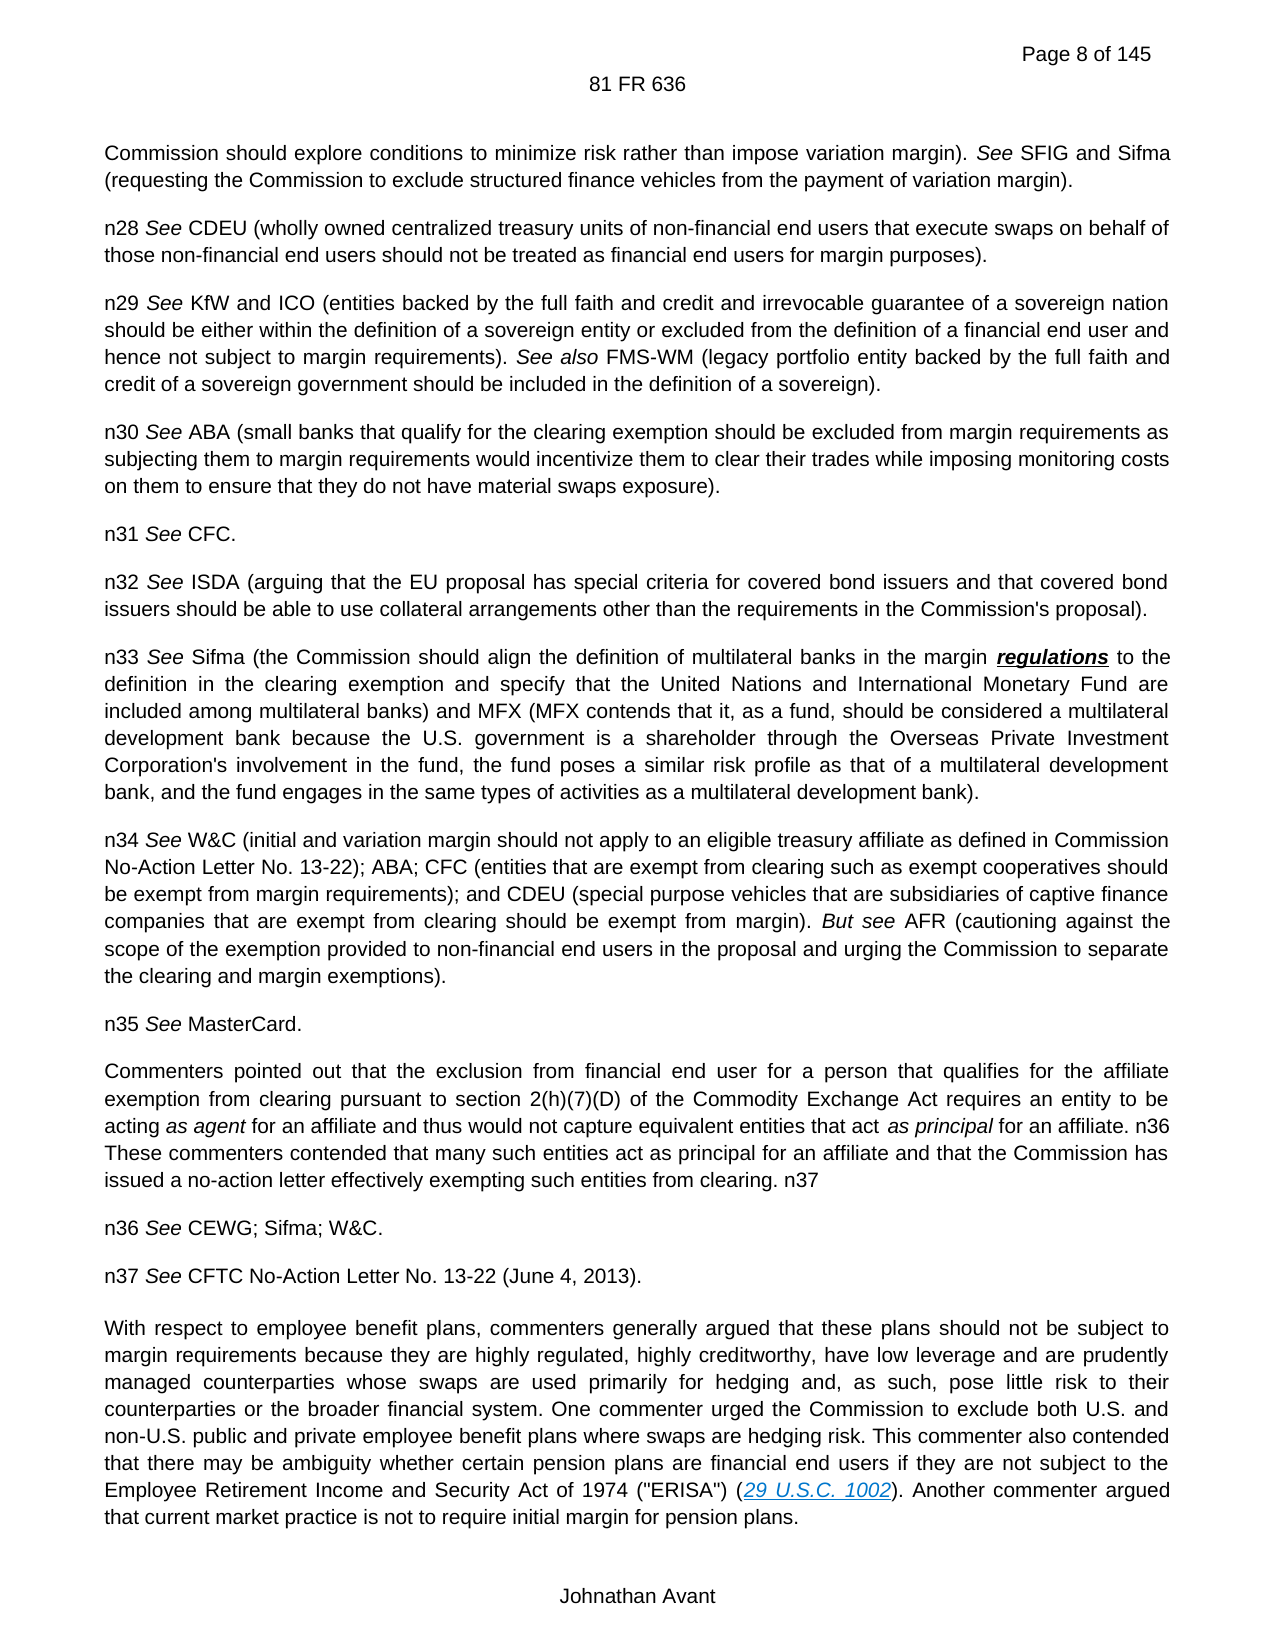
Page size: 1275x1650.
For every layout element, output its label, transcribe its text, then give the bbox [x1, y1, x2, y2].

text Commenters pointed out that the exclusion from financial end user for a person that qualifies for the affiliate exemption from clearing pursuant to section 2(h)(7)(D) of the Commodity Exchange Act requires an entity to be acting as agent for an affiliate and thus would not capture equivalent entities that act as principal for an affiliate. n36 These commenters contended that many such entities act as principal for an affiliate and that the Commission has issued a no-action letter effectively exempting such entities from clearing. n37 [104, 1056, 1171, 1192]
text n33 See Sifma (the Commission should align the definition of multilateral banks in the margin regulations to the definition in the clearing exemption and specify that the United Nations and International Monetary Fund are included among multilateral banks) and MFX (MFX contends that it, as a fund, should be considered a multilateral development bank because the U.S. government is a shareholder through the Overseas Private Investment Corporation's involvement in the fund, the fund poses a similar risk profile as that of a multilateral development bank, and the fund engages in the same types of activities as a multilateral development bank). [104, 642, 1171, 804]
text n31 See CFC. [104, 519, 1171, 546]
text n29 See KfW and ICO (entities backed by the full faith and credit and irrevocable guarantee of a sovereign nation should be either within the definition of a sovereign entity or excluded from the definition of a financial end user and hence not subject to margin requirements). See also FMS-WM (legacy portfolio entity backed by the full faith and credit of a sovereign government should be included in the definition of a sovereign). [104, 287, 1171, 396]
text n37 See CFTC No-Action Letter No. 13-22 (June 4, 2013). [104, 1260, 1171, 1287]
text n35 See MasterCard. [104, 1008, 1171, 1035]
text n28 See CDEU (wholly owned centralized treasury units of non-financial end users that execute swaps on behalf of those non-financial end users should not be treated as financial end users for margin purposes). [104, 212, 1171, 267]
text n32 See ISDA (arguing that the EU proposal has special criteria for covered bond issuers and that covered bond issuers should be able to use collateral arrangements other than the requirements in the Commission's proposal). [104, 567, 1171, 621]
text n30 See ABA (small banks that qualify for the clearing exemption should be excluded from margin requirements as subjecting them to margin requirements would incentivize them to clear their trades while imposing monitoring costs on them to ensure that they do not have material swaps exposure). [104, 417, 1171, 498]
text n34 See W&C (initial and variation margin should not apply to an eligible treasury affiliate as defined in Commission No-Action Letter No. 13-22); ABA; CFC (entities that are exempt from clearing such as exempt cooperatives should be exempt from margin requirements); and CDEU (special purpose vehicles that are subsidiaries of captive finance companies that are exempt from clearing should be exempt from margin). But see AFR (cautioning against the scope of the exemption provided to non-financial end users in the proposal and urging the Commission to separate the clearing and margin exemptions). [104, 825, 1171, 987]
text n36 See CEWG; Sifma; W&C. [104, 1212, 1171, 1239]
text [104, 137, 1171, 192]
text With respect to employee benefit plans, commenters generally argued that these plans should not be subject to margin requirements because they are highly regulated, highly creditworthy, have low leverage and are prudently managed counterparties whose swaps are used primarily for hedging and, as such, pose little risk to their counterparties or the broader financial system. One commenter urged the Commission to exclude both U.S. and non-U.S. public and private employee benefit plans where swaps are hedging risk. This commenter also contended that there may be ambiguity whether certain pension plans are financial end users if they are not subject to the Employee Retirement Income and Security Act of 1974 ("ERISA") (29 U.S.C. 1002). Another commenter argued that current market practice is not to require initial margin for pension plans. [104, 1312, 1171, 1529]
